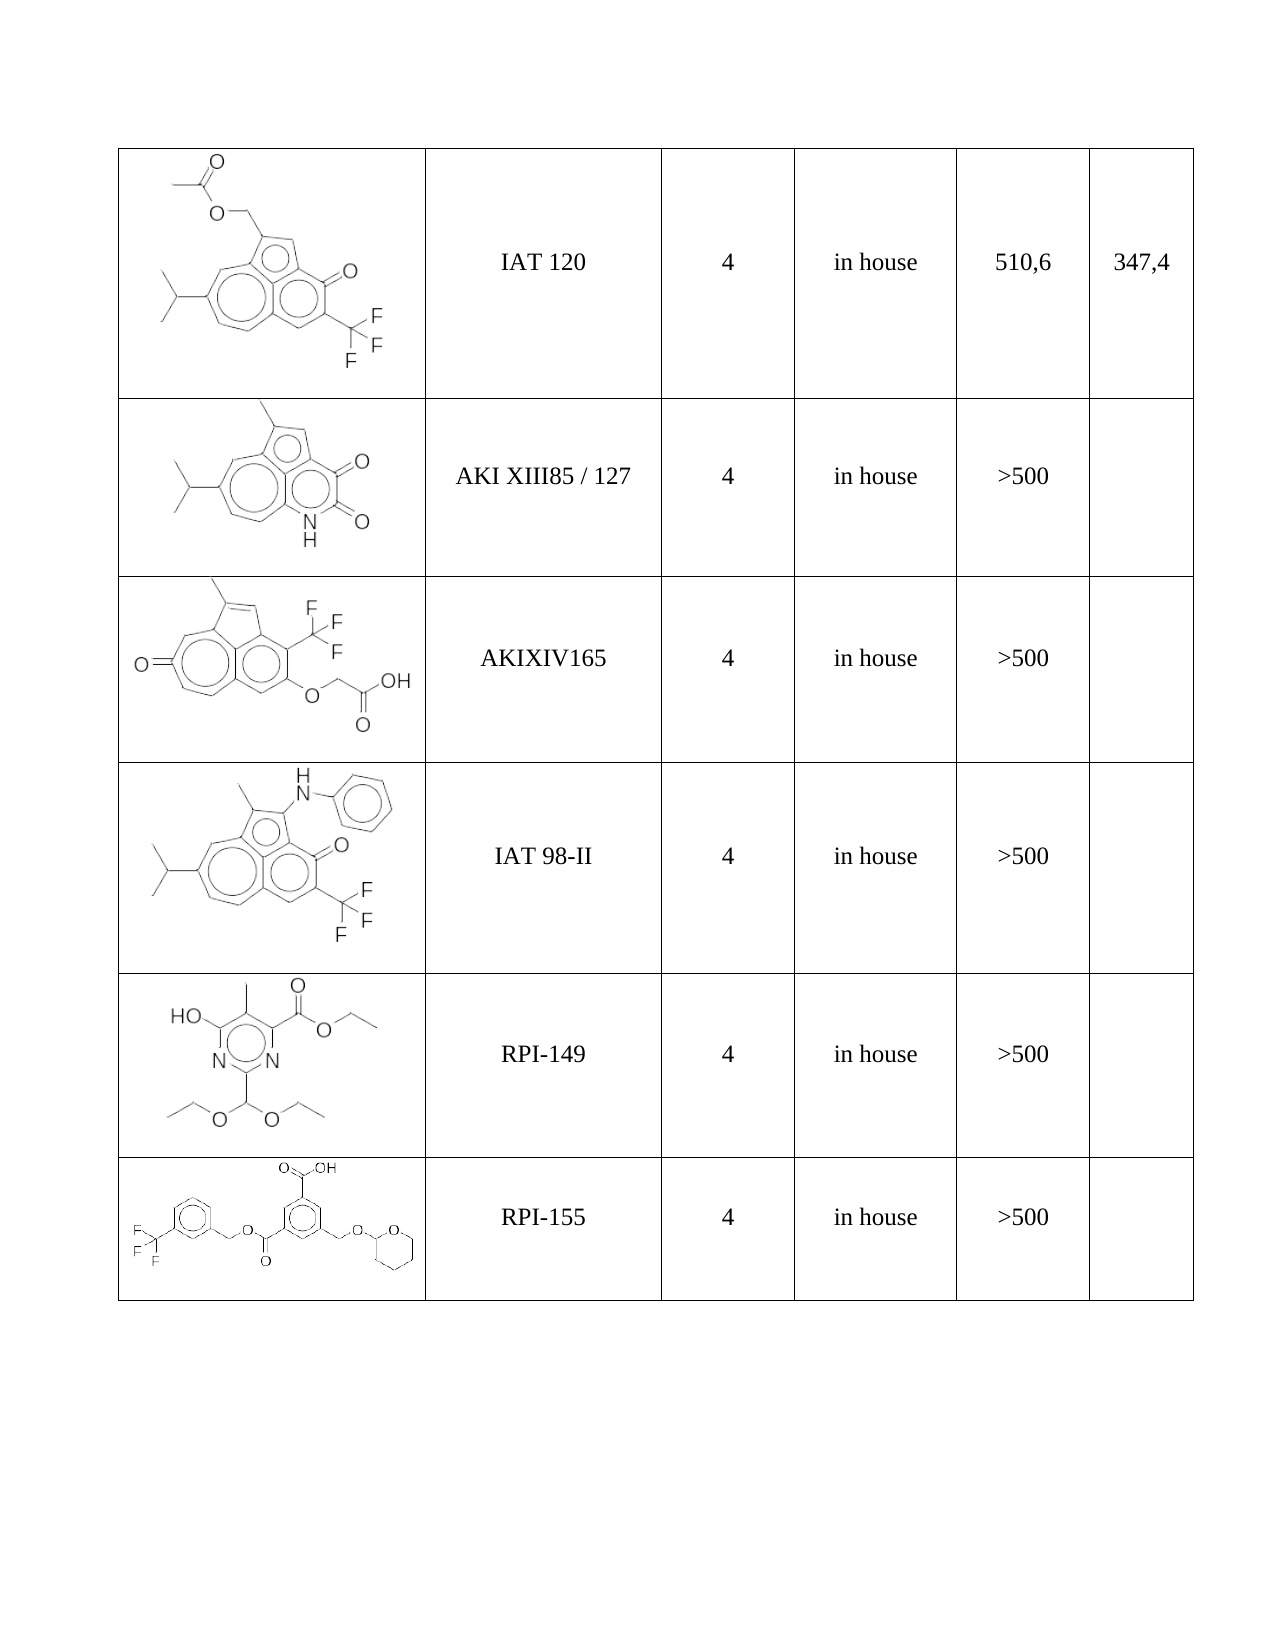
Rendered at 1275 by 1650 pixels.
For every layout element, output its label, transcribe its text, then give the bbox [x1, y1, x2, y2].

table_cell in house [795, 399, 956, 576]
table_cell 510,6 [957, 149, 1089, 398]
table_cell 347,4 [1090, 149, 1193, 398]
table_cell >500 [957, 399, 1089, 576]
table_cell >500 [957, 974, 1089, 1157]
table_cell >500 [957, 763, 1089, 973]
table_cell in house [795, 974, 956, 1157]
table_cell [119, 577, 425, 762]
table_cell >500 [957, 1158, 1089, 1300]
table_cell AKIXIV165 [426, 577, 661, 762]
table_cell IAT 120 [426, 149, 661, 398]
table_cell 4 [662, 1158, 794, 1300]
table_cell RPI-149 [426, 974, 661, 1157]
table_cell 4 [662, 577, 794, 762]
table_cell in house [795, 763, 956, 973]
table_cell in house [795, 577, 956, 762]
table_cell in house [795, 149, 956, 398]
table_cell [119, 974, 425, 1157]
table_cell [119, 149, 425, 398]
table_cell >500 [957, 577, 1089, 762]
table_cell 4 [662, 763, 794, 973]
table_cell [1090, 1158, 1193, 1300]
table_cell [1090, 399, 1193, 576]
table_cell 4 [662, 149, 794, 398]
table_cell [119, 763, 425, 973]
table_cell 4 [662, 974, 794, 1157]
table_cell [1090, 577, 1193, 762]
table_cell [119, 399, 425, 576]
table_cell [1090, 763, 1193, 973]
table_cell RPI-155 [426, 1158, 661, 1300]
table_cell in house [795, 1158, 956, 1300]
table_cell 4 [662, 399, 794, 576]
table_cell IAT 98-II [426, 763, 661, 973]
table_cell [119, 1158, 425, 1300]
table_cell AKI XIII85 / 127 [426, 399, 661, 576]
table_cell [1090, 974, 1193, 1157]
